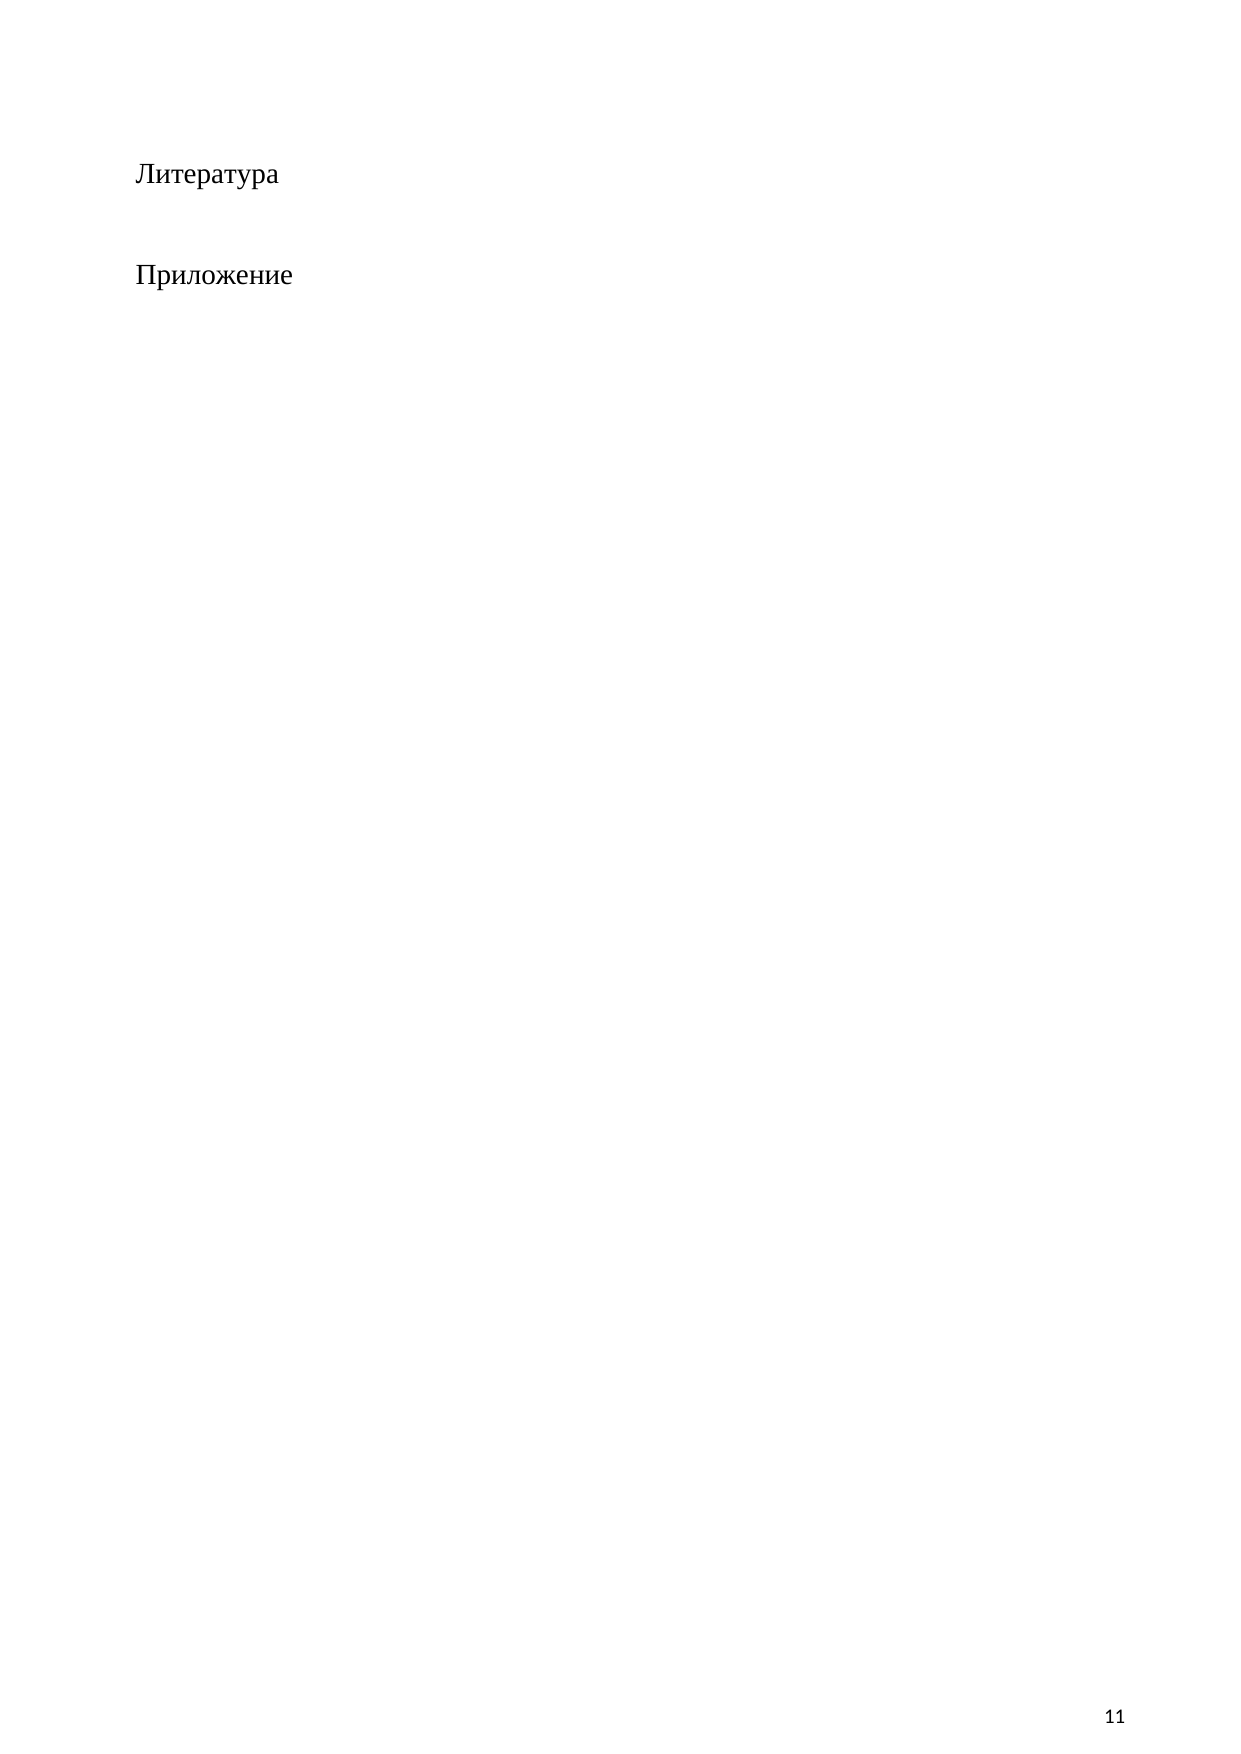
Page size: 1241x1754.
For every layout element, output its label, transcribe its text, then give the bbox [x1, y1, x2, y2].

text Приложение [135, 257, 1125, 291]
text Литература [135, 156, 1125, 190]
